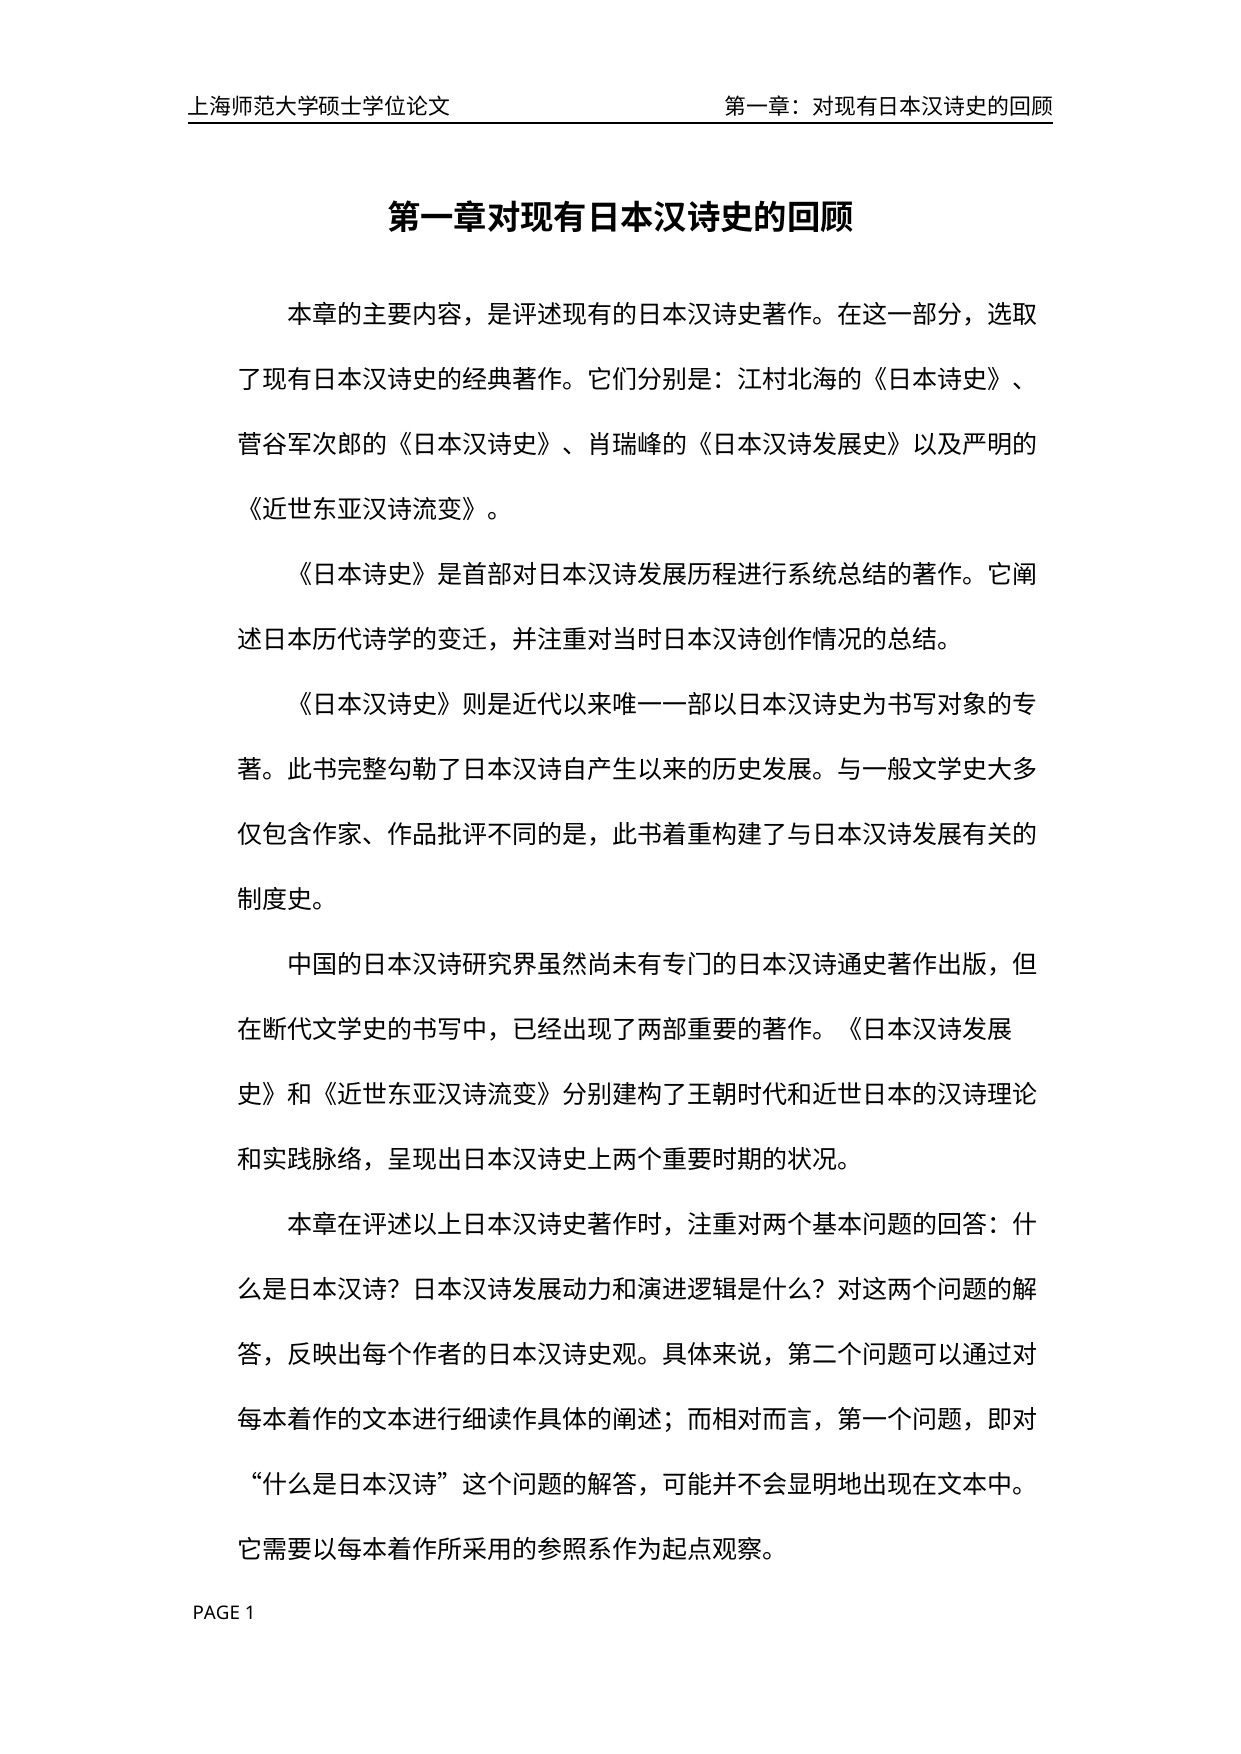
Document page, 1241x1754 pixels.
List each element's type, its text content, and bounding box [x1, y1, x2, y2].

text 《日本诗史》是首部对日本汉诗发展历程进行系统总结的著作。它阐述日本历代诗学的变迁，并注重对当时日本汉诗创作情况的总结。 [237, 540, 1053, 670]
text 本章在评述以上日本汉诗史著作时，注重对两个基本问题的回答：什么是日本汉诗？日本汉诗发展动力和演进逻辑是什么？对这两个问题的解答，反映出每个作者的日本汉诗史观。具体来说，第二个问题可以通过对每本着作的文本进行细读作具体的阐述；而相对而言，第一个问题，即对“什么是日本汉诗”这个问题的解答，可能并不会显明地出现在文本中。它需要以每本着作所采用的参照系作为起点观察。 [237, 1190, 1053, 1580]
text 中国的日本汉诗研究界虽然尚未有专门的日本汉诗通史著作出版，但在断代文学史的书写中，已经出现了两部重要的著作。《日本汉诗发展史》和《近世东亚汉诗流变》分别建构了王朝时代和近世日本的汉诗理论和实践脉络，呈现出日本汉诗史上两个重要时期的状况。 [237, 930, 1053, 1190]
text 第一章对现有日本汉诗史的回顾 [187, 182, 1053, 247]
text 《日本汉诗史》则是近代以来唯一一部以日本汉诗史为书写对象的专著。此书完整勾勒了日本汉诗自产生以来的历史发展。与一般文学史大多仅包含作家、作品批评不同的是，此书着重构建了与日本汉诗发展有关的制度史。 [237, 670, 1053, 930]
text 本章的主要内容，是评述现有的日本汉诗史著作。在这一部分，选取了现有日本汉诗史的经典著作。它们分别是：江村北海的《日本诗史》、菅谷军次郎的《日本汉诗史》、肖瑞峰的《日本汉诗发展史》以及严明的《近世东亚汉诗流变》。 [237, 280, 1053, 540]
